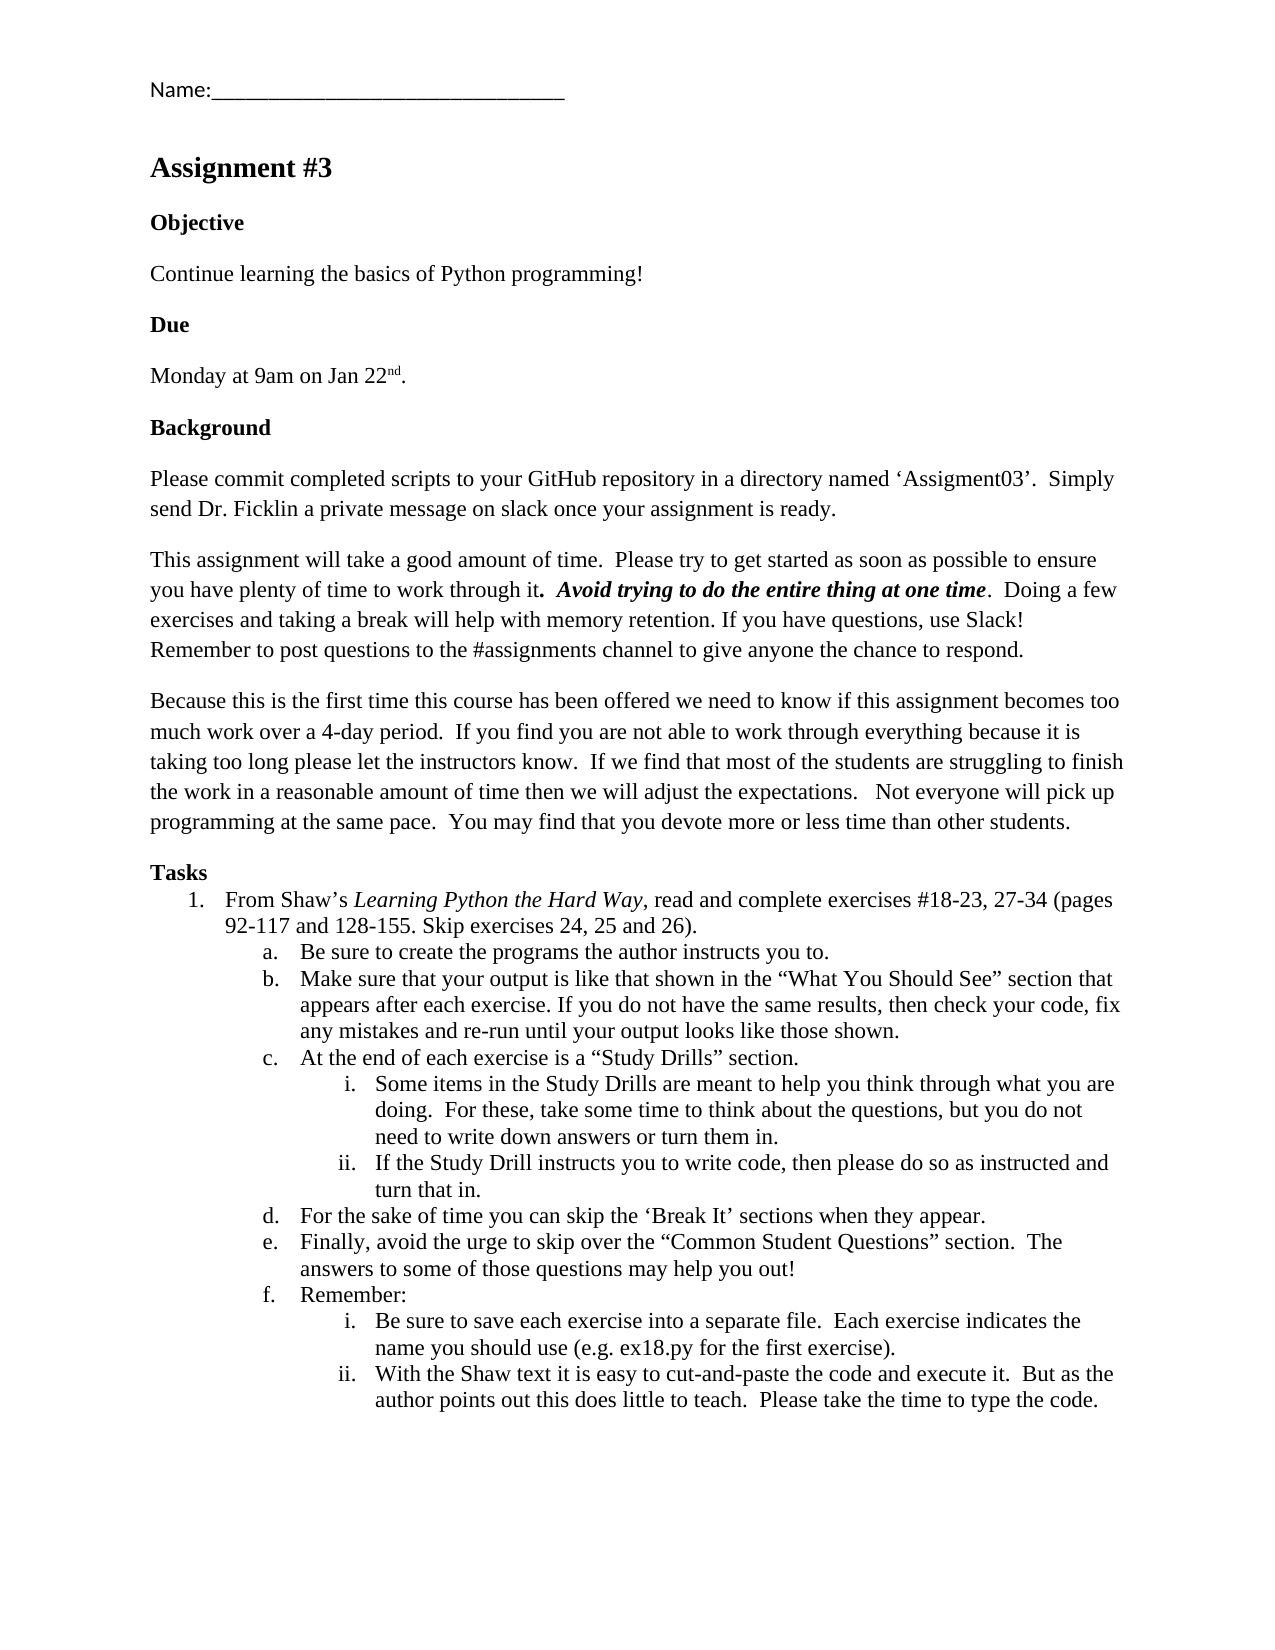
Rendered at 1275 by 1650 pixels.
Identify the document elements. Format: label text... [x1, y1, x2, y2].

text Due [150, 311, 1125, 338]
text Background [150, 413, 1125, 440]
list For the sake of time you can skip the ‘Break It’ sections when they appear. [262, 1202, 1125, 1228]
list Make sure that your output is like that shown in the “What You Should See” section that appears after each exercise. If you do not have the same results, then check your code, fix any mistakes and re-run until your output looks like those shown. [262, 965, 1125, 1044]
list At the end of each exercise is a “Study Drills” section. [262, 1044, 1125, 1070]
text Please commit completed scripts to your GitHub repository in a directory named ‘Assigment03’. Simply send Dr. Ficklin a private message on slack once your assignment is ready. [150, 464, 1125, 521]
list With the Shaw text it is easy to cut-and-paste the code and execute it. But as the author points out this does little to teach. Please take the time to type the code. [356, 1360, 1125, 1413]
list Be sure to save each exercise into a separate file. Each exercise indicates the name you should use (e.g. ex18.py for the first exercise). [356, 1307, 1125, 1360]
text Assignment #3 [150, 150, 1125, 183]
list From Shaw’s Learning Python the Hard Way, read and complete exercises #18-23, 27-34 (pages 92-117 and 128-155. Skip exercises 24, 25 and 26). [187, 886, 1125, 938]
text This assignment will take a good amount of time. Please try to get started as soon as possible to ensure you have plenty of time to work through it. Avoid trying to do the entire thing at one time. Doing a few exercises and taking a break will help with memory retention. If you have questions, use Slack! Remember to post questions to the #assignments channel to give anyone the chance to respond. [150, 546, 1125, 663]
list If the Study Drill instructs you to write code, then please do so as instructed and turn that in. [356, 1149, 1125, 1202]
list Be sure to create the programs the author instructs you to. [262, 938, 1125, 965]
text Tasks [150, 859, 1125, 886]
text Objective [150, 209, 1125, 236]
list Finally, avoid the urge to skip over the “Common Student Questions” section. The answers to some of those questions may help you out! [262, 1228, 1125, 1281]
list Some items in the Study Drills are meant to help you think through what you are doing. For these, take some time to think about the questions, but you do not need to write down answers or turn them in. [356, 1070, 1125, 1149]
text Monday at 9am on Jan 22nd. [150, 362, 1125, 389]
text Continue learning the basics of Python programming! [150, 260, 1125, 287]
list Remember: [262, 1281, 1125, 1307]
text Because this is the first time this course has been offered we need to know if this assignment becomes too much work over a 4-day period. If you find you are not able to work through everything because it is taking too long please let the instructors know. If we find that most of the students are struggling to finish the work in a reasonable amount of time then we will adjust the expectations. Not everyone will pick up programming at the same pace. You may find that you devote more or less time than other students. [150, 687, 1125, 835]
